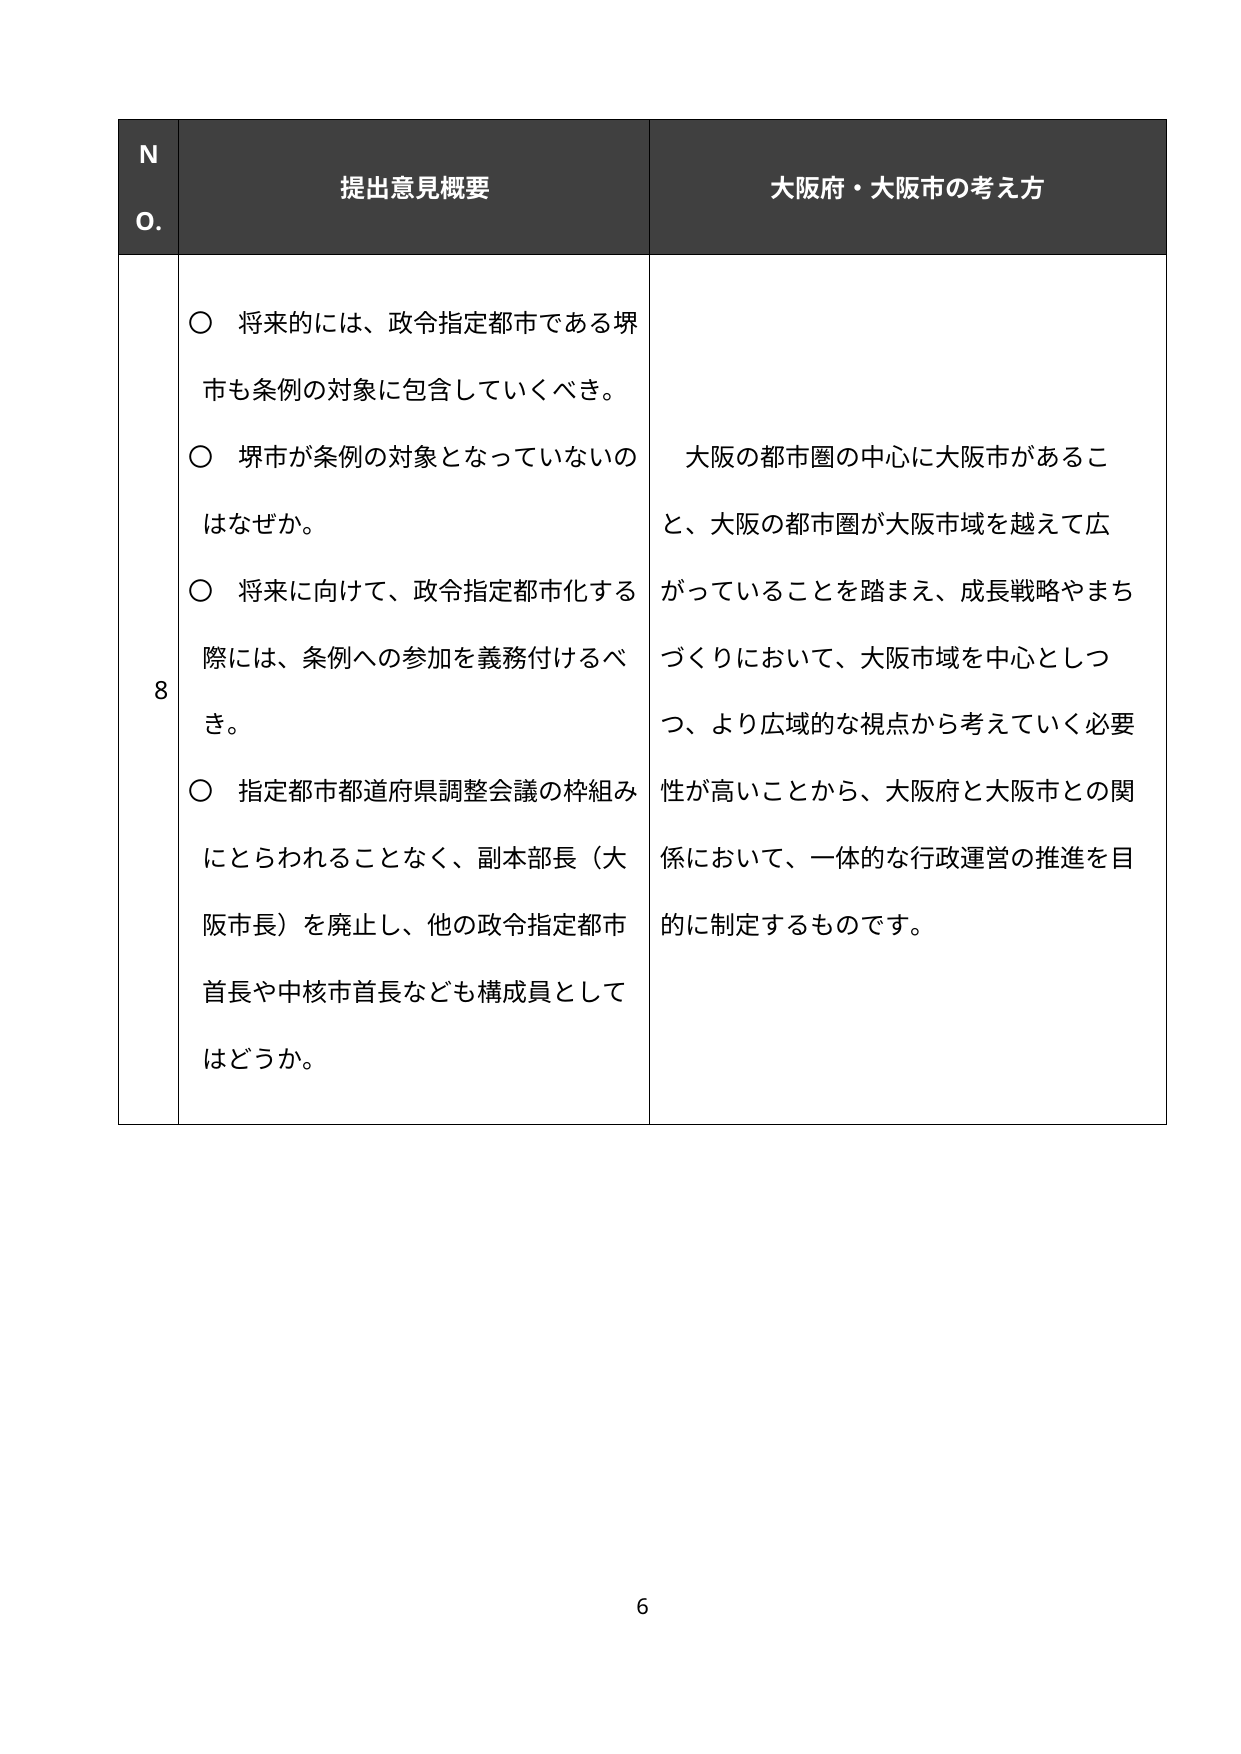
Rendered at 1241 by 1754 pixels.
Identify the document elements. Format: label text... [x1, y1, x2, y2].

table_cell 〇 将来的には、政令指定都市である堺市も条例の対象に包含していくべき。 〇 堺市が条例の対象となっていないのはなぜか。 〇 将来に向けて、政令指定都市化する際には、条例への参加を義務付けるべき。 〇 指定都市都道府県調整会議の枠組みにとらわれることなく、副本部長（大阪市長）を廃止し、他の政令指定都市首長や中核市首長なども構成員としてはどうか。 [179, 255, 649, 1124]
table_cell 大阪の都市圏の中心に大阪市があること、大阪の都市圏が大阪市域を越えて広がっていることを踏まえ、成長戦略やまちづくりにおいて、大阪市域を中心としつつ、より広域的な視点から考えていく必要性が高いことから、大阪府と大阪市との関係において、一体的な行政運営の推進を目的に制定するものです。 [650, 255, 1166, 1124]
table_header 大阪府・大阪市の考え方 [650, 120, 1166, 254]
table_header 提出意見概要 [179, 120, 649, 254]
table_header NO. [119, 120, 178, 254]
table_cell 8 [119, 255, 178, 1124]
